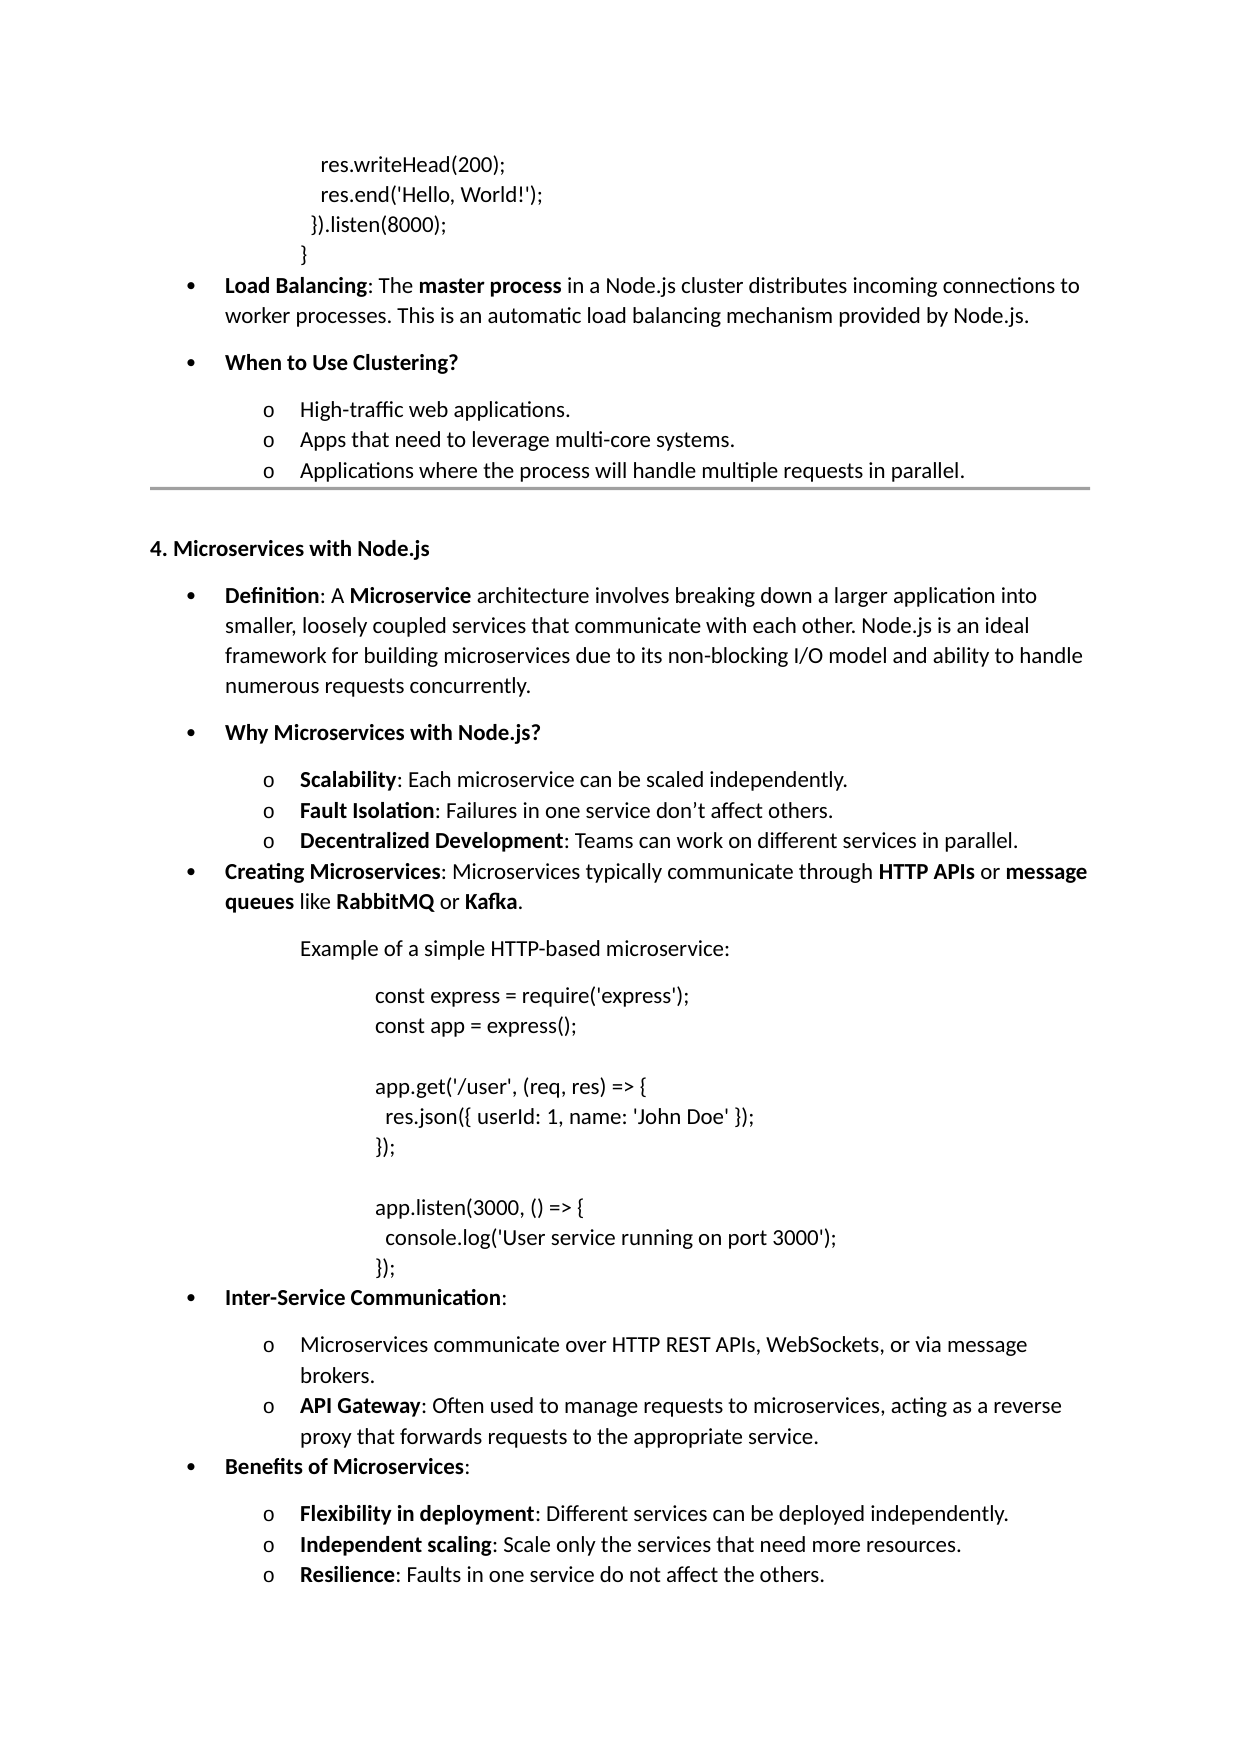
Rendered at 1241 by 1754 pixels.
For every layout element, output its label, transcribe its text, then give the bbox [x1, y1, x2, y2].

list Inter-Service Communication: [187, 1283, 1090, 1311]
text app.listen(3000, () => { [375, 1193, 1090, 1221]
list Applications where the process will handle multiple requests in parallel. [262, 456, 1090, 485]
text const express = require('express'); [375, 981, 1090, 1009]
list Benefits of Microservices: [187, 1452, 1090, 1480]
text }); [375, 1132, 1090, 1160]
list Fault Isolation: Failures in one service don’t affect others. [262, 796, 1090, 824]
list When to Use Clustering? [187, 348, 1090, 376]
list Why Microservices with Node.js? [187, 718, 1090, 746]
list Flexibility in deployment: Different services can be deployed independently. [262, 1499, 1090, 1527]
text }).listen(8000); [300, 210, 1090, 238]
text 4. Microservices with Node.js [150, 534, 1090, 562]
list Microservices communicate over HTTP REST APIs, WebSockets, or via message brokers. [262, 1330, 1090, 1389]
list Creating Microservices: Microservices typically communicate through HTTP APIs or message queues like RabbitMQ or Kafka. [187, 857, 1090, 916]
list Independent scaling: Scale only the services that need more resources. [262, 1530, 1090, 1558]
text const app = express(); [375, 1011, 1090, 1039]
text res.json({ userId: 1, name: 'John Doe' }); [375, 1102, 1090, 1130]
text }); [375, 1253, 1090, 1281]
text } [300, 241, 1090, 269]
list API Gateway: Often used to manage requests to microservices, acting as a reverse proxy that forwards requests to the appropriate service. [262, 1391, 1090, 1450]
list High-traffic web applications. [262, 395, 1090, 423]
list Load Balancing: The master process in a Node.js cluster distributes incoming connections to worker processes. This is an automatic load balancing mechanism provided by Node.js. [187, 271, 1090, 329]
list Definition: A Microservice architecture involves breaking down a larger application into smaller, loosely coupled services that communicate with each other. Node.js is an ideal framework for building microservices due to its non-blocking I/O model and ability to handle numerous requests concurrently. [187, 581, 1090, 699]
list Decentralized Development: Teams can work on different services in parallel. [262, 827, 1090, 855]
list Resilience: Faults in one service do not affect the others. [262, 1560, 1090, 1589]
list Apps that need to leverage multi-core systems. [262, 426, 1090, 454]
text Example of a simple HTTP-based microservice: [225, 934, 1090, 962]
text console.log('User service running on port 3000'); [375, 1223, 1090, 1251]
text res.end('Hello, World!'); [300, 180, 1090, 208]
list Scalability: Each microservice can be scaled independently. [262, 765, 1090, 794]
text app.get('/user', (req, res) => { [375, 1072, 1090, 1100]
text res.writeHead(200); [300, 150, 1090, 178]
